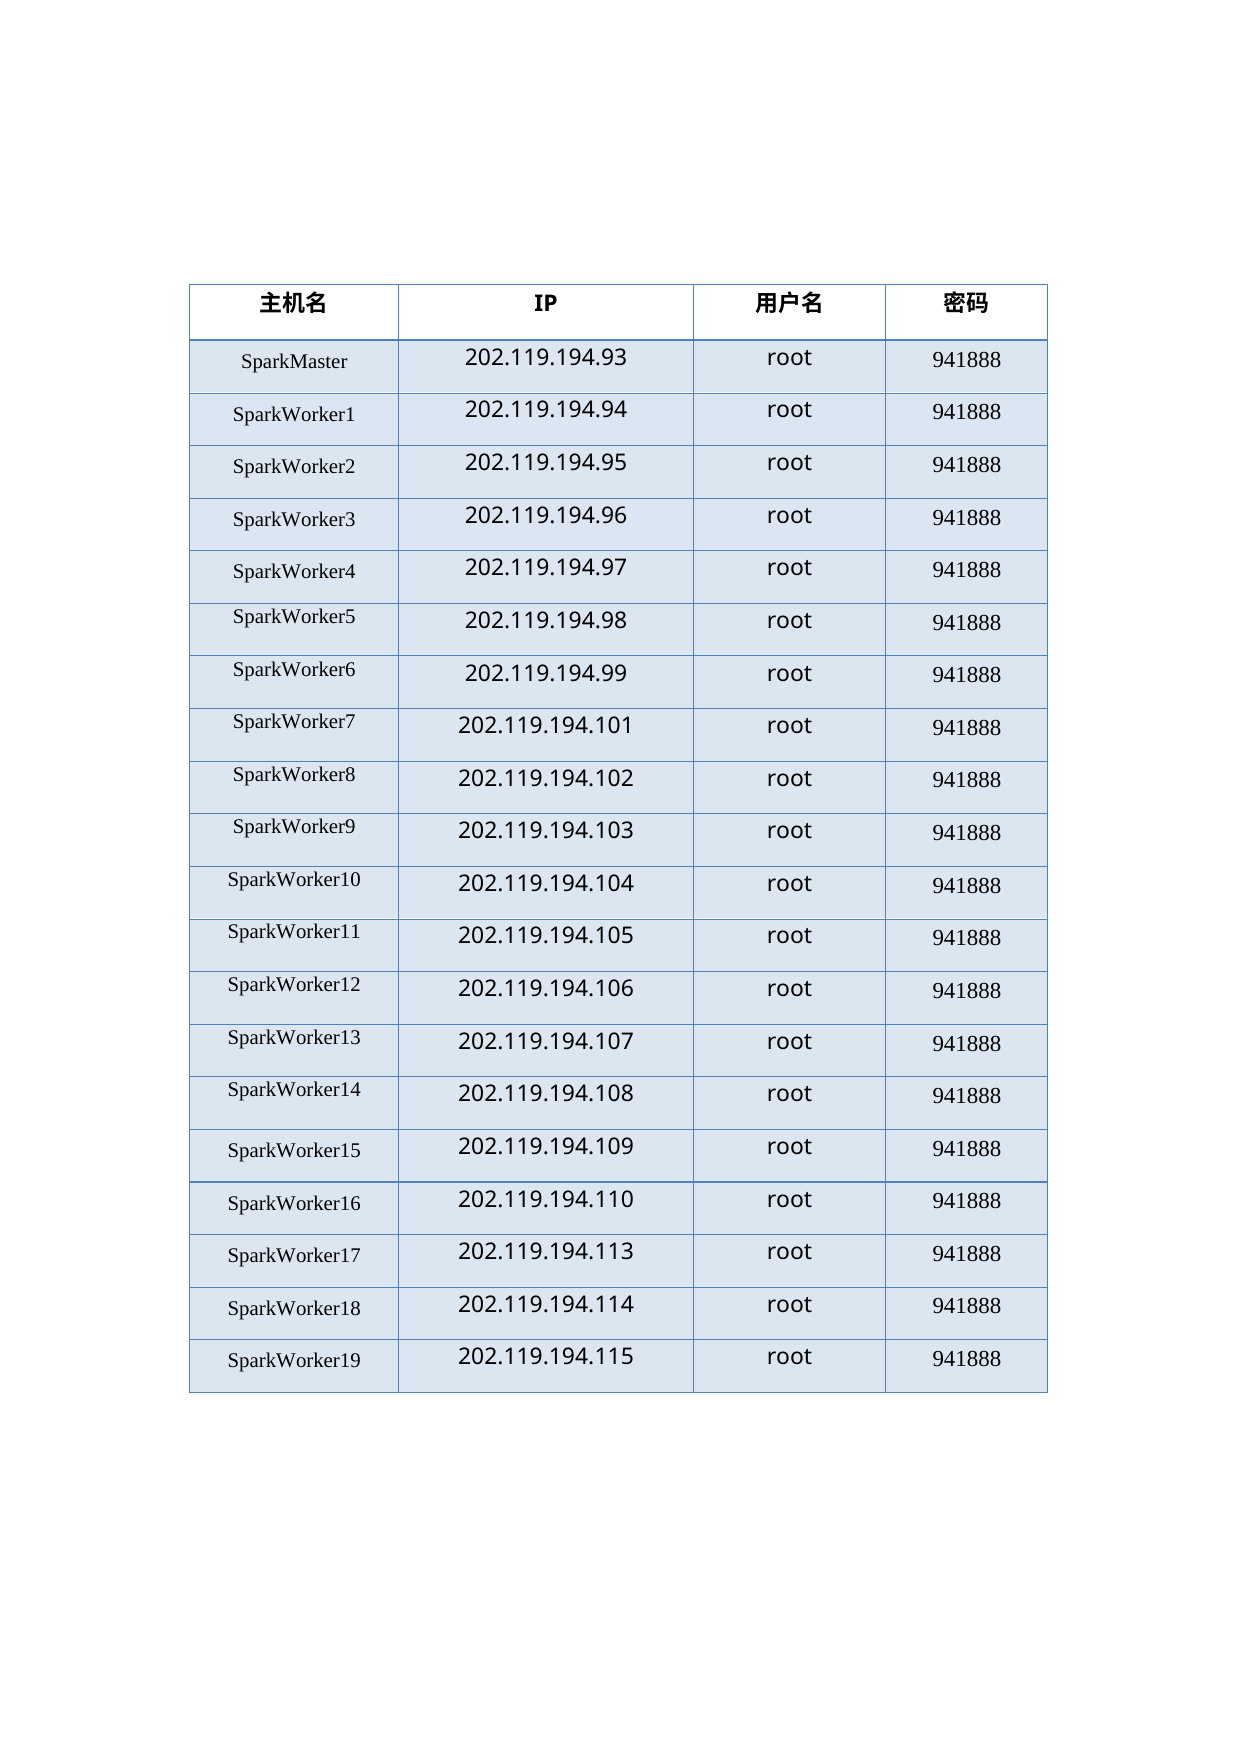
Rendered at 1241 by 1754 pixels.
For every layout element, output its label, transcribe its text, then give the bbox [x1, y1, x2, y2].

table_header IP [399, 285, 693, 339]
table_cell root [694, 1288, 885, 1339]
table_cell SparkMaster [190, 341, 398, 392]
table_cell 941888 [886, 1340, 1047, 1392]
table_cell root [694, 1235, 885, 1287]
table_header 密码 [886, 285, 1047, 339]
table_cell 202.119.194.96 [399, 499, 693, 550]
table_cell root [694, 1130, 885, 1181]
table_cell root [694, 551, 885, 603]
table_cell 941888 [886, 867, 1047, 918]
table_cell 202.119.194.99 [399, 656, 693, 708]
table_cell 941888 [886, 341, 1047, 392]
table_cell 941888 [886, 972, 1047, 1024]
table_cell 202.119.194.105 [399, 920, 693, 971]
table_cell SparkWorker9 [190, 814, 398, 866]
table_cell 941888 [886, 920, 1047, 971]
table_cell SparkWorker4 [190, 551, 398, 603]
table_cell SparkWorker6 [190, 656, 398, 708]
table_cell 941888 [886, 1183, 1047, 1234]
table_cell SparkWorker19 [190, 1340, 398, 1392]
table_cell SparkWorker12 [190, 972, 398, 1024]
table_cell 941888 [886, 1130, 1047, 1181]
table_cell 941888 [886, 1025, 1047, 1076]
table_cell SparkWorker1 [190, 394, 398, 445]
table_cell 202.119.194.109 [399, 1130, 693, 1181]
table_cell SparkWorker5 [190, 604, 398, 655]
table_header 主机名 [190, 285, 398, 339]
table_cell root [694, 499, 885, 550]
table_cell SparkWorker13 [190, 1025, 398, 1076]
table_cell root [694, 972, 885, 1024]
table_cell SparkWorker16 [190, 1183, 398, 1234]
table_cell SparkWorker10 [190, 867, 398, 918]
table_cell root [694, 446, 885, 498]
table_cell SparkWorker7 [190, 709, 398, 761]
table_cell root [694, 814, 885, 866]
table_cell SparkWorker18 [190, 1288, 398, 1339]
table_cell root [694, 867, 885, 918]
table_cell root [694, 1077, 885, 1129]
table_cell 202.119.194.93 [399, 341, 693, 392]
table_cell SparkWorker14 [190, 1077, 398, 1129]
table_cell 202.119.194.94 [399, 394, 693, 445]
table_cell 202.119.194.115 [399, 1340, 693, 1392]
table_cell 941888 [886, 604, 1047, 655]
table_cell 202.119.194.113 [399, 1235, 693, 1287]
table_cell root [694, 762, 885, 813]
table_cell root [694, 656, 885, 708]
table_cell 941888 [886, 394, 1047, 445]
table_cell root [694, 1025, 885, 1076]
table_cell 941888 [886, 656, 1047, 708]
table_header 用户名 [694, 285, 885, 339]
table_cell 202.119.194.103 [399, 814, 693, 866]
table_cell root [694, 1340, 885, 1392]
table_cell 941888 [886, 1288, 1047, 1339]
table_cell 202.119.194.107 [399, 1025, 693, 1076]
table_cell 202.119.194.98 [399, 604, 693, 655]
table_cell 202.119.194.104 [399, 867, 693, 918]
table_cell root [694, 341, 885, 392]
table_cell 202.119.194.110 [399, 1183, 693, 1234]
table_cell 202.119.194.108 [399, 1077, 693, 1129]
table_cell SparkWorker15 [190, 1130, 398, 1181]
table_cell SparkWorker17 [190, 1235, 398, 1287]
table_cell 202.119.194.114 [399, 1288, 693, 1339]
table_cell 202.119.194.95 [399, 446, 693, 498]
table_cell SparkWorker11 [190, 920, 398, 971]
table_cell 941888 [886, 1077, 1047, 1129]
table_cell 202.119.194.106 [399, 972, 693, 1024]
table_cell 941888 [886, 499, 1047, 550]
table_cell root [694, 604, 885, 655]
table_cell root [694, 709, 885, 761]
table_cell root [694, 920, 885, 971]
table_cell root [694, 394, 885, 445]
table_cell 941888 [886, 709, 1047, 761]
table_cell 941888 [886, 814, 1047, 866]
table_cell 202.119.194.102 [399, 762, 693, 813]
table_cell 202.119.194.101 [399, 709, 693, 761]
table_cell 941888 [886, 1235, 1047, 1287]
table_cell SparkWorker3 [190, 499, 398, 550]
table_cell 202.119.194.97 [399, 551, 693, 603]
table_cell root [694, 1183, 885, 1234]
table_cell 941888 [886, 446, 1047, 498]
table_cell 941888 [886, 762, 1047, 813]
table_cell 941888 [886, 551, 1047, 603]
table_cell SparkWorker2 [190, 446, 398, 498]
table_cell SparkWorker8 [190, 762, 398, 813]
